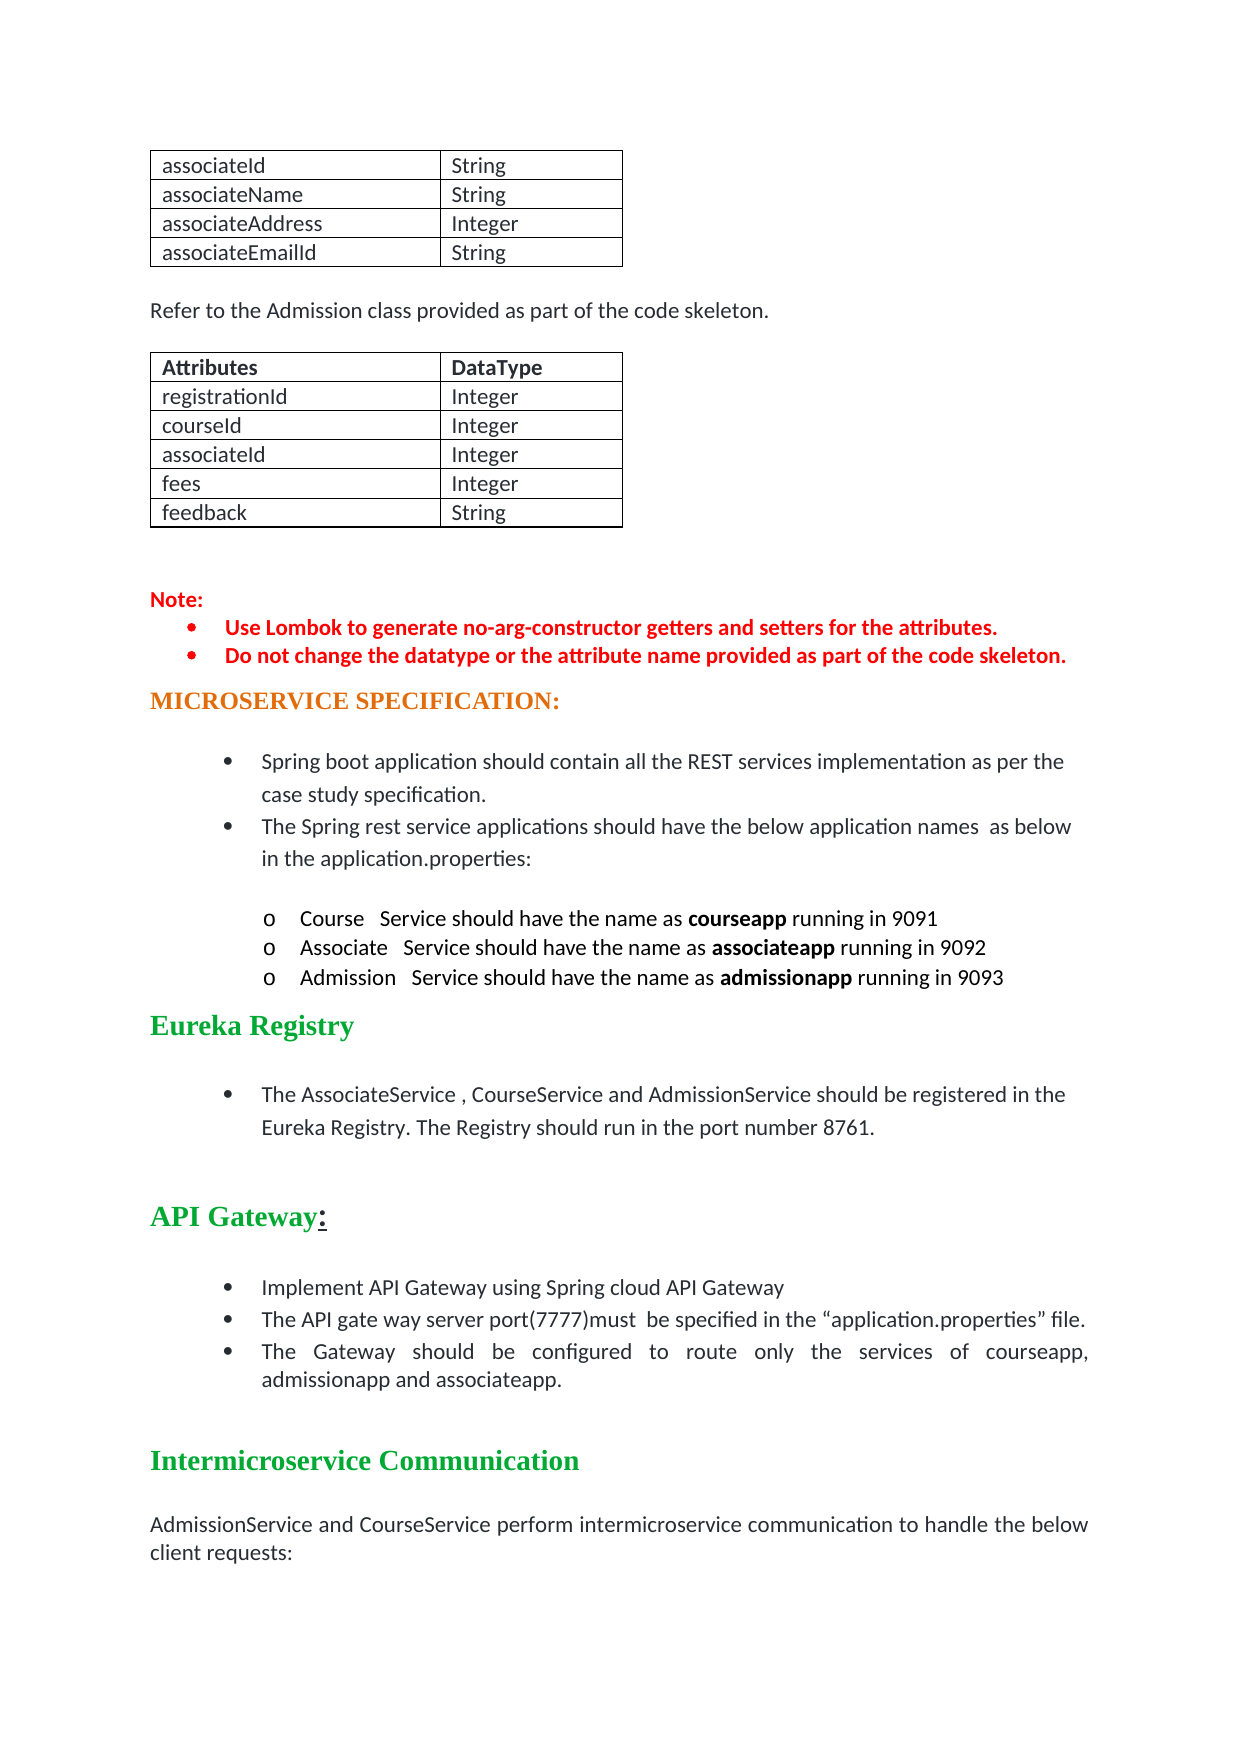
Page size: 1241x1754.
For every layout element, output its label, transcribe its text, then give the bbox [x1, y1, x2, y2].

list The Spring rest service applications should have the below application names as below in the application.properties: [224, 812, 1090, 872]
table_cell Integer [441, 209, 622, 237]
list The Gateway should be configured to route only the services of courseapp, admissionapp and associateapp. [224, 1337, 1090, 1393]
table_cell associateId [151, 440, 440, 468]
table_cell fees [151, 469, 440, 497]
table_cell String [441, 151, 622, 179]
table_cell Integer [441, 382, 622, 410]
table_cell associateName [151, 180, 440, 208]
table_header Attributes [151, 353, 440, 381]
list Spring boot application should contain all the REST services implementation as per the case study specification. [224, 747, 1090, 808]
list Course Service should have the name as courseapp running in 9091 [262, 904, 1090, 933]
list The AssociateService , CourseService and AdmissionService should be registered in the Eureka Registry. The Registry should run in the port number 8761. [224, 1081, 1090, 1141]
list The API gate way server port(7777)must be specified in the “application.properties” file. [224, 1305, 1090, 1333]
text API Gateway: [150, 1194, 1090, 1234]
text AdmissionService and CourseService perform intermicroservice communication to handle the below client requests: [150, 1510, 1090, 1566]
list Do not change the datatype or the attribute name provided as part of the code skeleton. [187, 641, 1090, 669]
text Intermicroservice Communication [150, 1443, 1090, 1477]
list Use Lombok to generate no-arg-constructor getters and setters for the attributes. [187, 613, 1090, 641]
text Eureka Registry [150, 1008, 1090, 1042]
list Implement API Gateway using Spring cloud API Gateway [224, 1273, 1090, 1301]
text Refer to the Admission class provided as part of the code skeleton. [150, 296, 1090, 324]
table_cell registrationId [151, 382, 440, 410]
text Note: [150, 585, 1090, 613]
table_cell String [441, 180, 622, 208]
list Associate Service should have the name as associateapp running in 9092 [262, 933, 1090, 963]
table_cell Integer [441, 469, 622, 497]
table_cell associateAddress [151, 209, 440, 237]
table_cell feedback [151, 499, 440, 526]
subtitle MICROSERVICE SPECIFICATION: [150, 686, 1078, 714]
table_cell String [441, 238, 622, 266]
table_cell Integer [441, 411, 622, 439]
table_cell associateId [151, 151, 440, 179]
list Admission Service should have the name as admissionapp running in 9093 [262, 963, 1090, 992]
table_cell String [441, 499, 622, 526]
table_cell courseId [151, 411, 440, 439]
table_cell associateEmailId [151, 238, 440, 266]
table_header DataType [441, 353, 622, 381]
table_cell Integer [441, 440, 622, 468]
